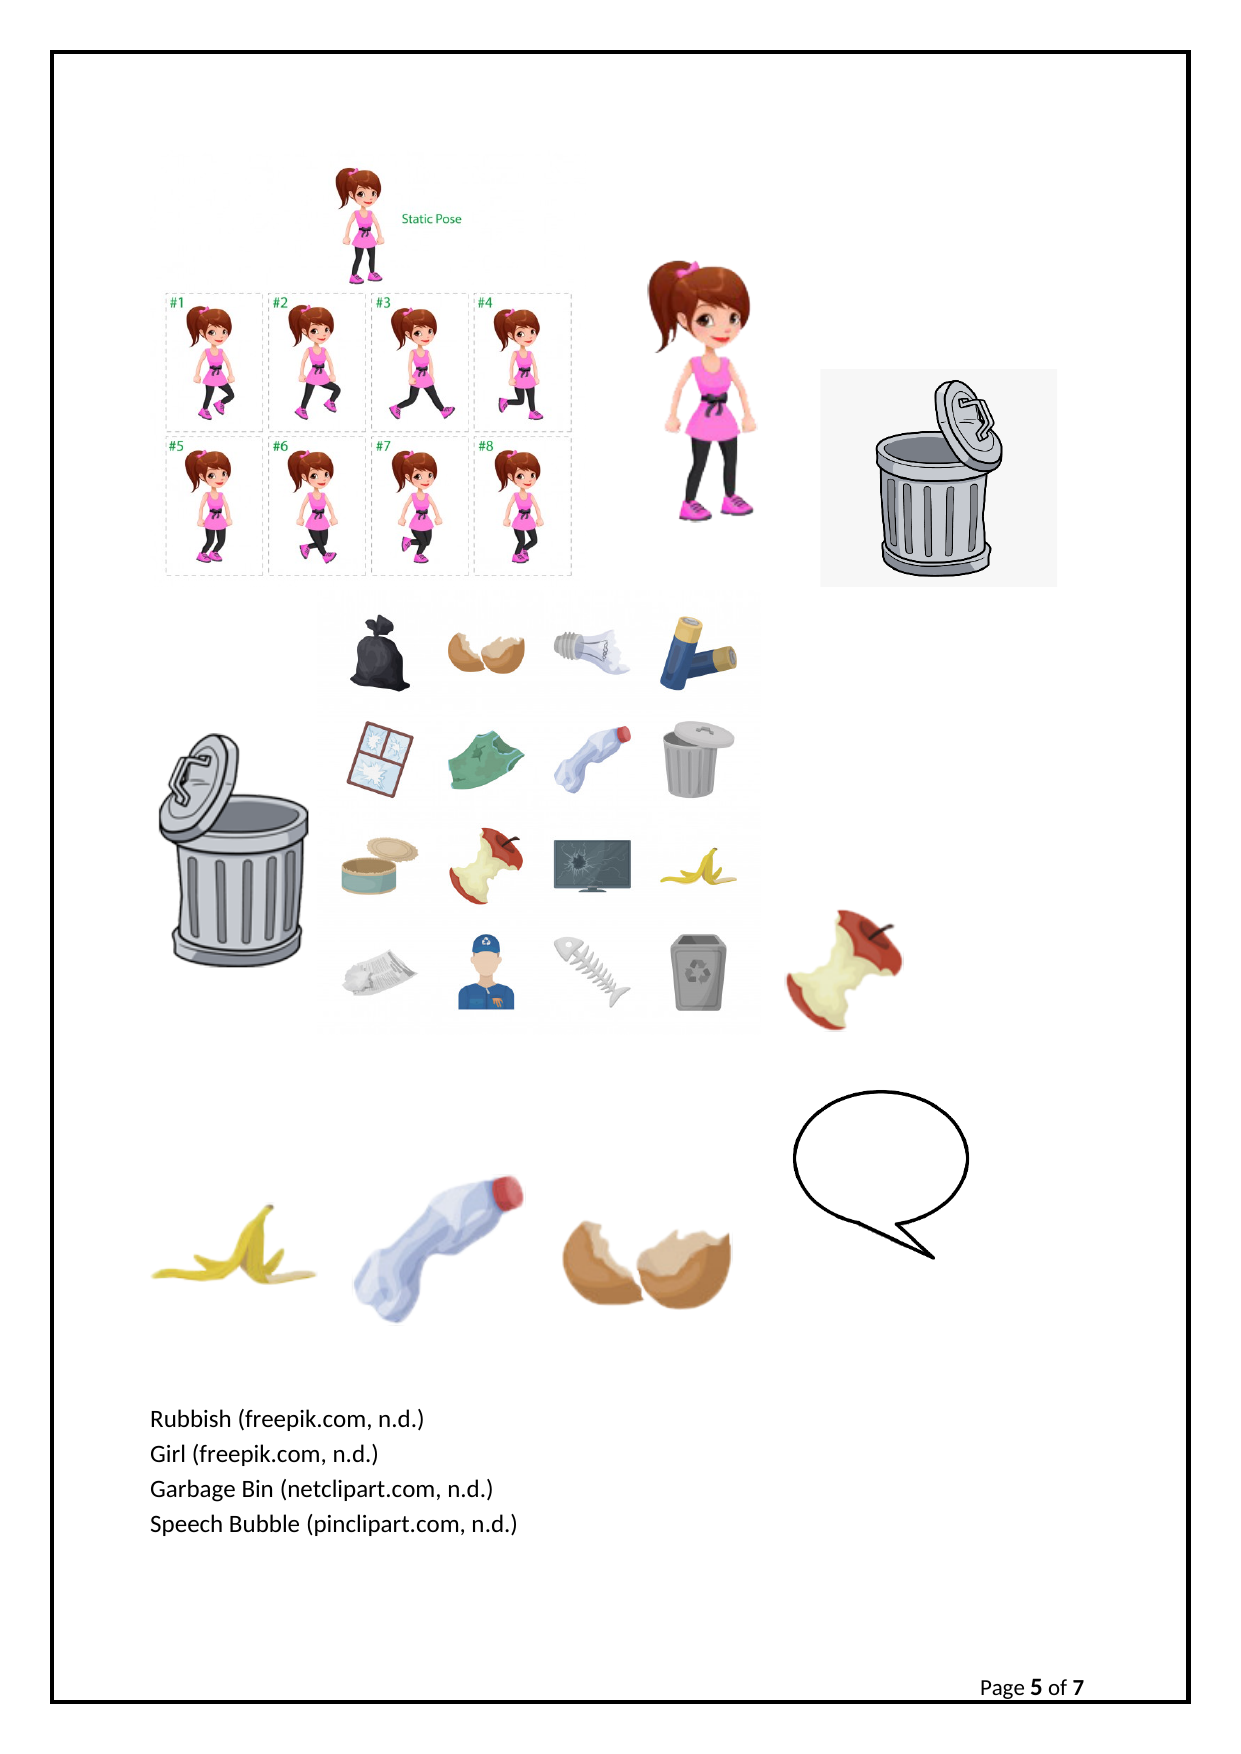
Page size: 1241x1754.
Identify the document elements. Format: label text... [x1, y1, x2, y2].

text Garbage Bin [150, 1473, 1089, 1503]
text Rubbish [150, 1403, 1089, 1433]
picture [150, 1038, 1027, 1329]
picture [150, 150, 1058, 587]
text Girl [150, 1438, 1089, 1468]
text Speech Bubble [150, 1508, 1089, 1538]
picture [150, 590, 929, 1035]
